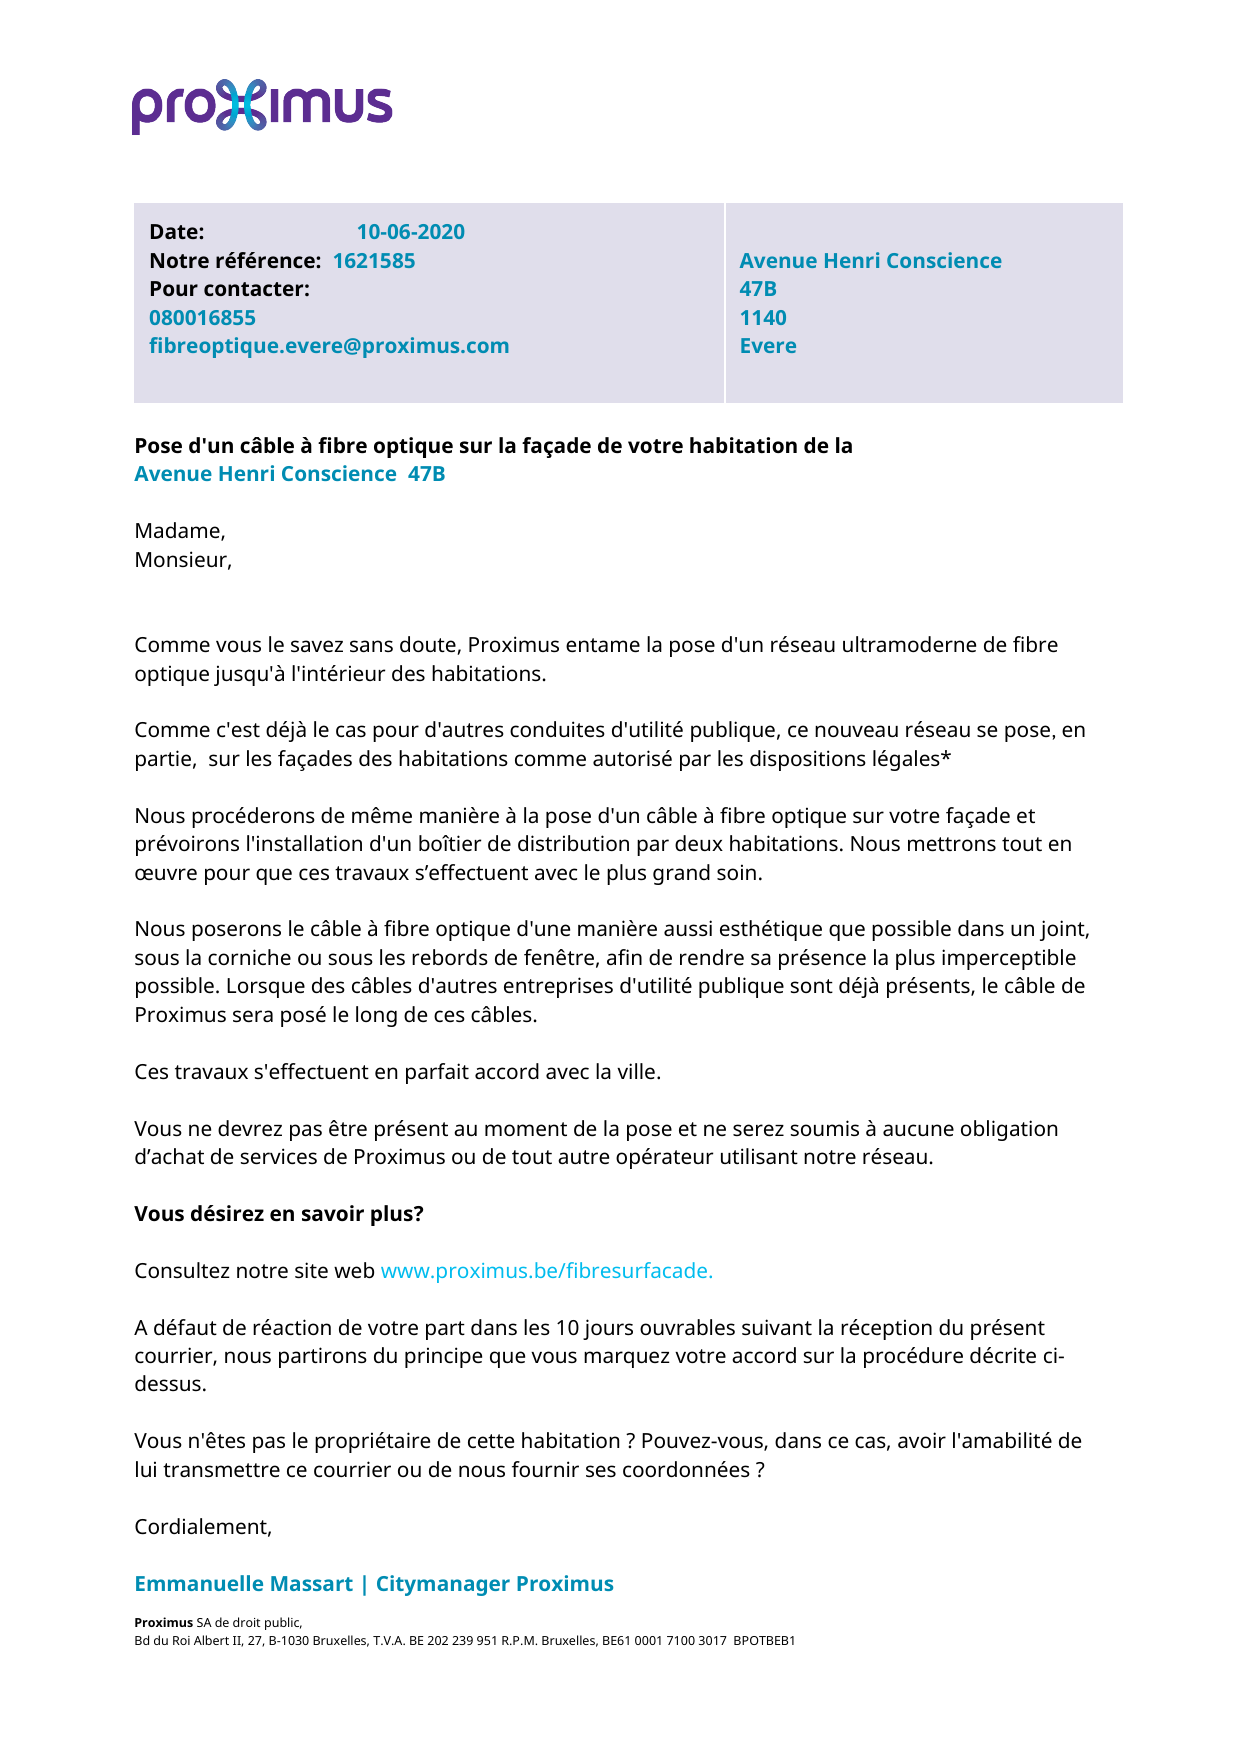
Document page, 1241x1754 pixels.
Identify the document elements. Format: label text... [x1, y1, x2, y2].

text Monsieur, [134, 545, 1106, 573]
text Consultez notre site web www.proximus.be/fibresurfacade. [134, 1256, 1106, 1284]
text Madame, [134, 516, 1106, 545]
text Vous désirez en savoir plus? [134, 1199, 1106, 1227]
text Pose d'un câble à fibre optique sur la façade de votre habitation de la [134, 431, 1106, 459]
text A défaut de réaction de votre part dans les 10 jours ouvrables suivant la réception du présent courrier, nous partirons du principe que vous marquez votre accord sur la procédure décrite ci-dessus. [134, 1313, 1106, 1398]
text Emmanuelle Massart | Citymanager Proximus [134, 1569, 1106, 1597]
text Comme c'est déjà le cas pour d'autres conduites d'utilité publique, ce nouveau réseau se pose, en partie, sur les façades des habitations comme autorisé par les dispositions légales* [134, 716, 1106, 772]
table_header Avenue Henri Conscience 47B 1140 Evere [726, 203, 1123, 403]
text Ces travaux s'effectuent en parfait accord avec la ville. [134, 1057, 1106, 1085]
text Nous poserons le câble à fibre optique d'une manière aussi esthétique que possible dans un joint, sous la corniche ou sous les rebords de fenêtre, afin de rendre sa présence la plus imperceptible possible. Lorsque des câbles d'autres entreprises d'utilité publique sont déjà présents, le câble de Proximus sera posé le long de ces câbles. [134, 914, 1106, 1028]
text Cordialement, [134, 1512, 1106, 1540]
table_header Date: 10-06-2020 Notre référence: 1621585 Pour contacter: 080016855 fibreoptique.evere@proximus.com [134, 203, 724, 403]
text Avenue Henri Conscience 47B [134, 459, 1106, 488]
text Nous procéderons de même manière à la pose d'un câble à fibre optique sur votre façade et prévoirons l'installation d'un boîtier de distribution par deux habitations. Nous mettrons tout en œuvre pour que ces travaux s’effectuent avec le plus grand soin. [134, 801, 1106, 886]
text Vous n'êtes pas le propriétaire de cette habitation ? Pouvez-vous, dans ce cas, avoir l'amabilité de lui transmettre ce courrier ou de nous fournir ses coordonnées ? [134, 1426, 1106, 1483]
text Vous ne devrez pas être présent au moment de la pose et ne serez soumis à aucune obligation d’achat de services de Proximus ou de tout autre opérateur utilisant notre réseau. [134, 1114, 1106, 1171]
picture [0, 0, 1241, 149]
text Comme vous le savez sans doute, Proximus entame la pose d'un réseau ultramoderne de fibre optique jusqu'à l'intérieur des habitations. [134, 630, 1106, 687]
